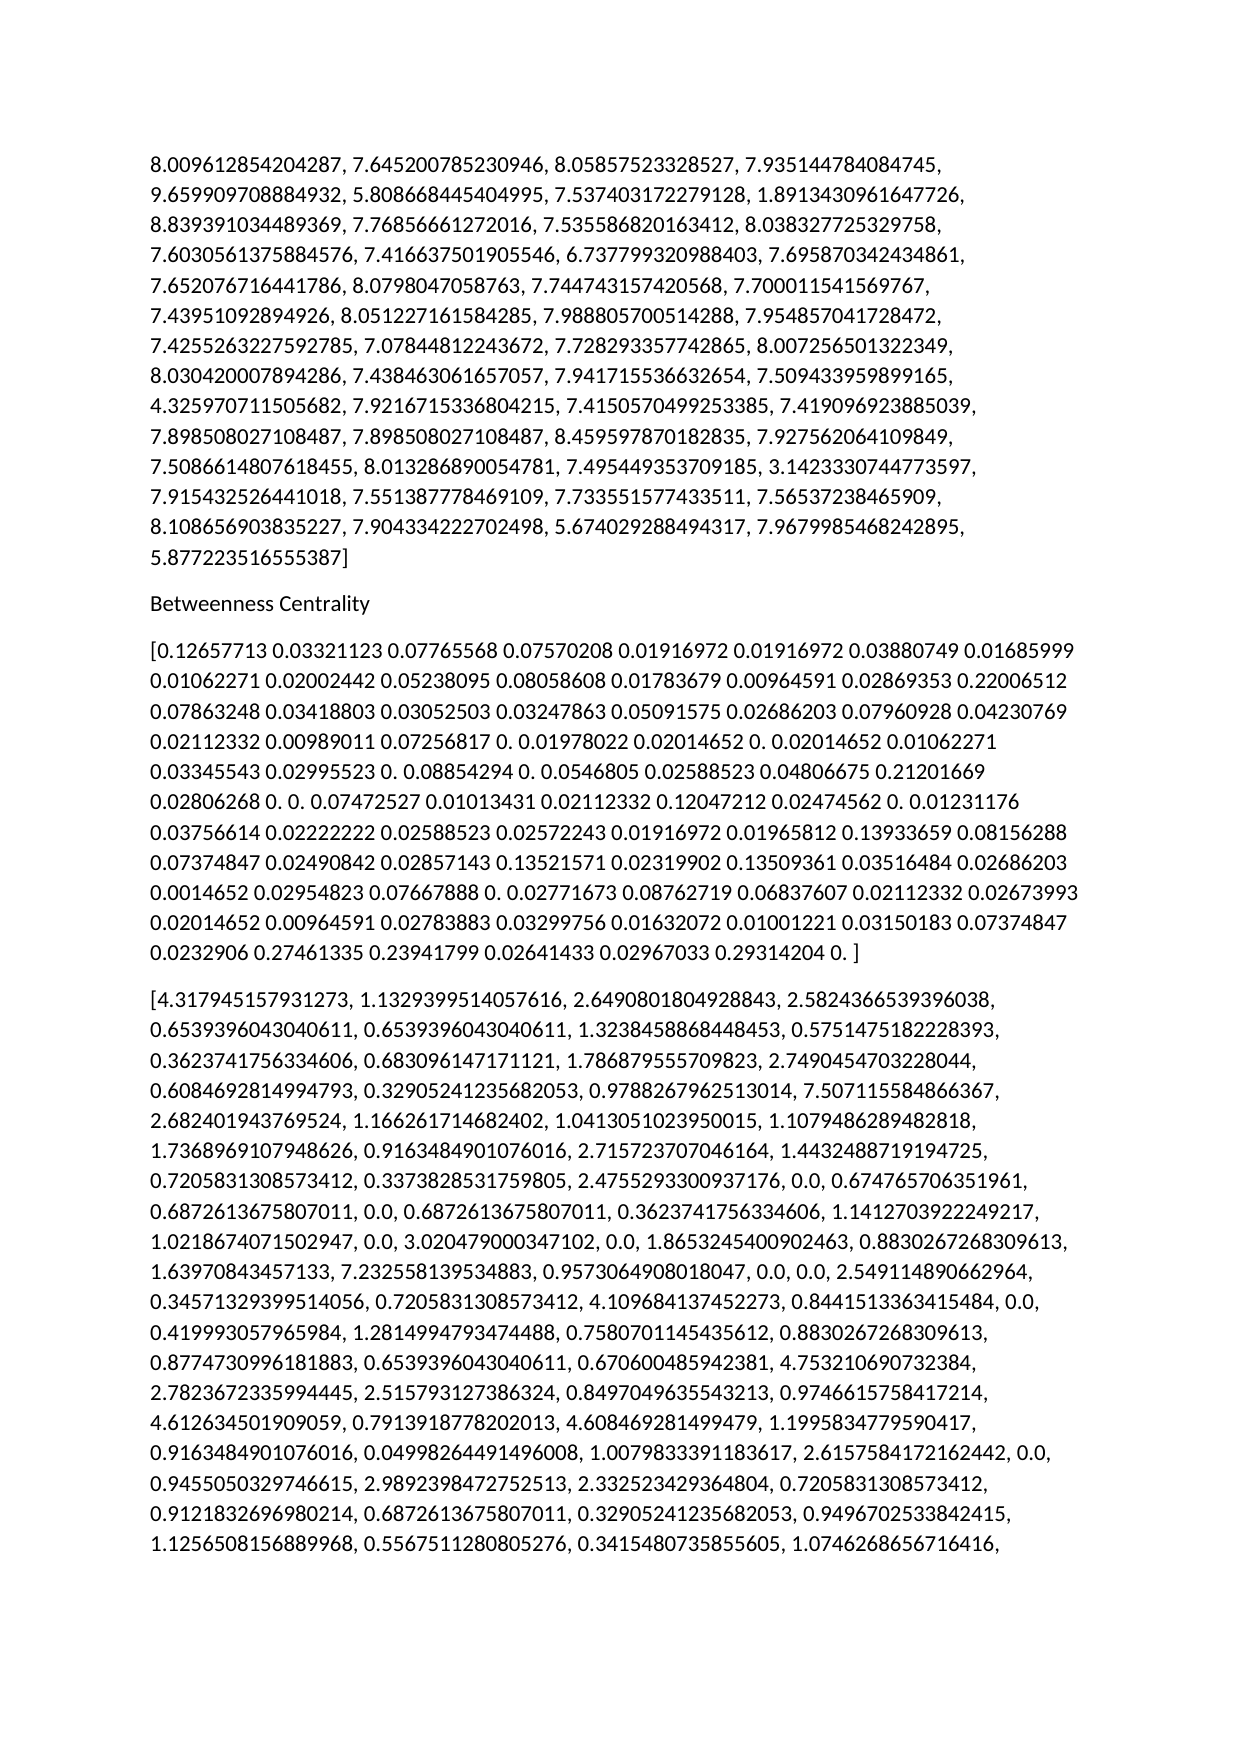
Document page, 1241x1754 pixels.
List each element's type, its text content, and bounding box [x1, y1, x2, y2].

text Betweenness Centrality [150, 589, 1090, 618]
text [0.12657713 0.03321123 0.07765568 0.07570208 0.01916972 0.01916972 0.03880749 0.01685999 0.01062271 0.02002442 0.05238095 0.08058608 0.01783679 0.00964591 0.02869353 0.22006512 0.07863248 0.03418803 0.03052503 0.03247863 0.05091575 0.02686203 0.07960928 0.04230769 0.02112332 0.00989011 0.07256817 0. 0.01978022 0.02014652 0. 0.02014652 0.01062271 0.03345543 0.02995523 0. 0.08854294 0. 0.0546805 0.02588523 0.04806675 0.21201669 0.02806268 0. 0. 0.07472527 0.01013431 0.02112332 0.12047212 0.02474562 0. 0.01231176 0.03756614 0.02222222 0.02588523 0.02572243 0.01916972 0.01965812 0.13933659 0.08156288 0.07374847 0.02490842 0.02857143 0.13521571 0.02319902 0.13509361 0.03516484 0.02686203 0.0014652 0.02954823 0.07667888 0. 0.02771673 0.08762719 0.06837607 0.02112332 0.02673993 0.02014652 0.00964591 0.02783883 0.03299756 0.01632072 0.01001221 0.03150183 0.07374847 0.0232906 0.27461335 0.23941799 0.02641433 0.02967033 0.29314204 0. ] [150, 636, 1090, 967]
